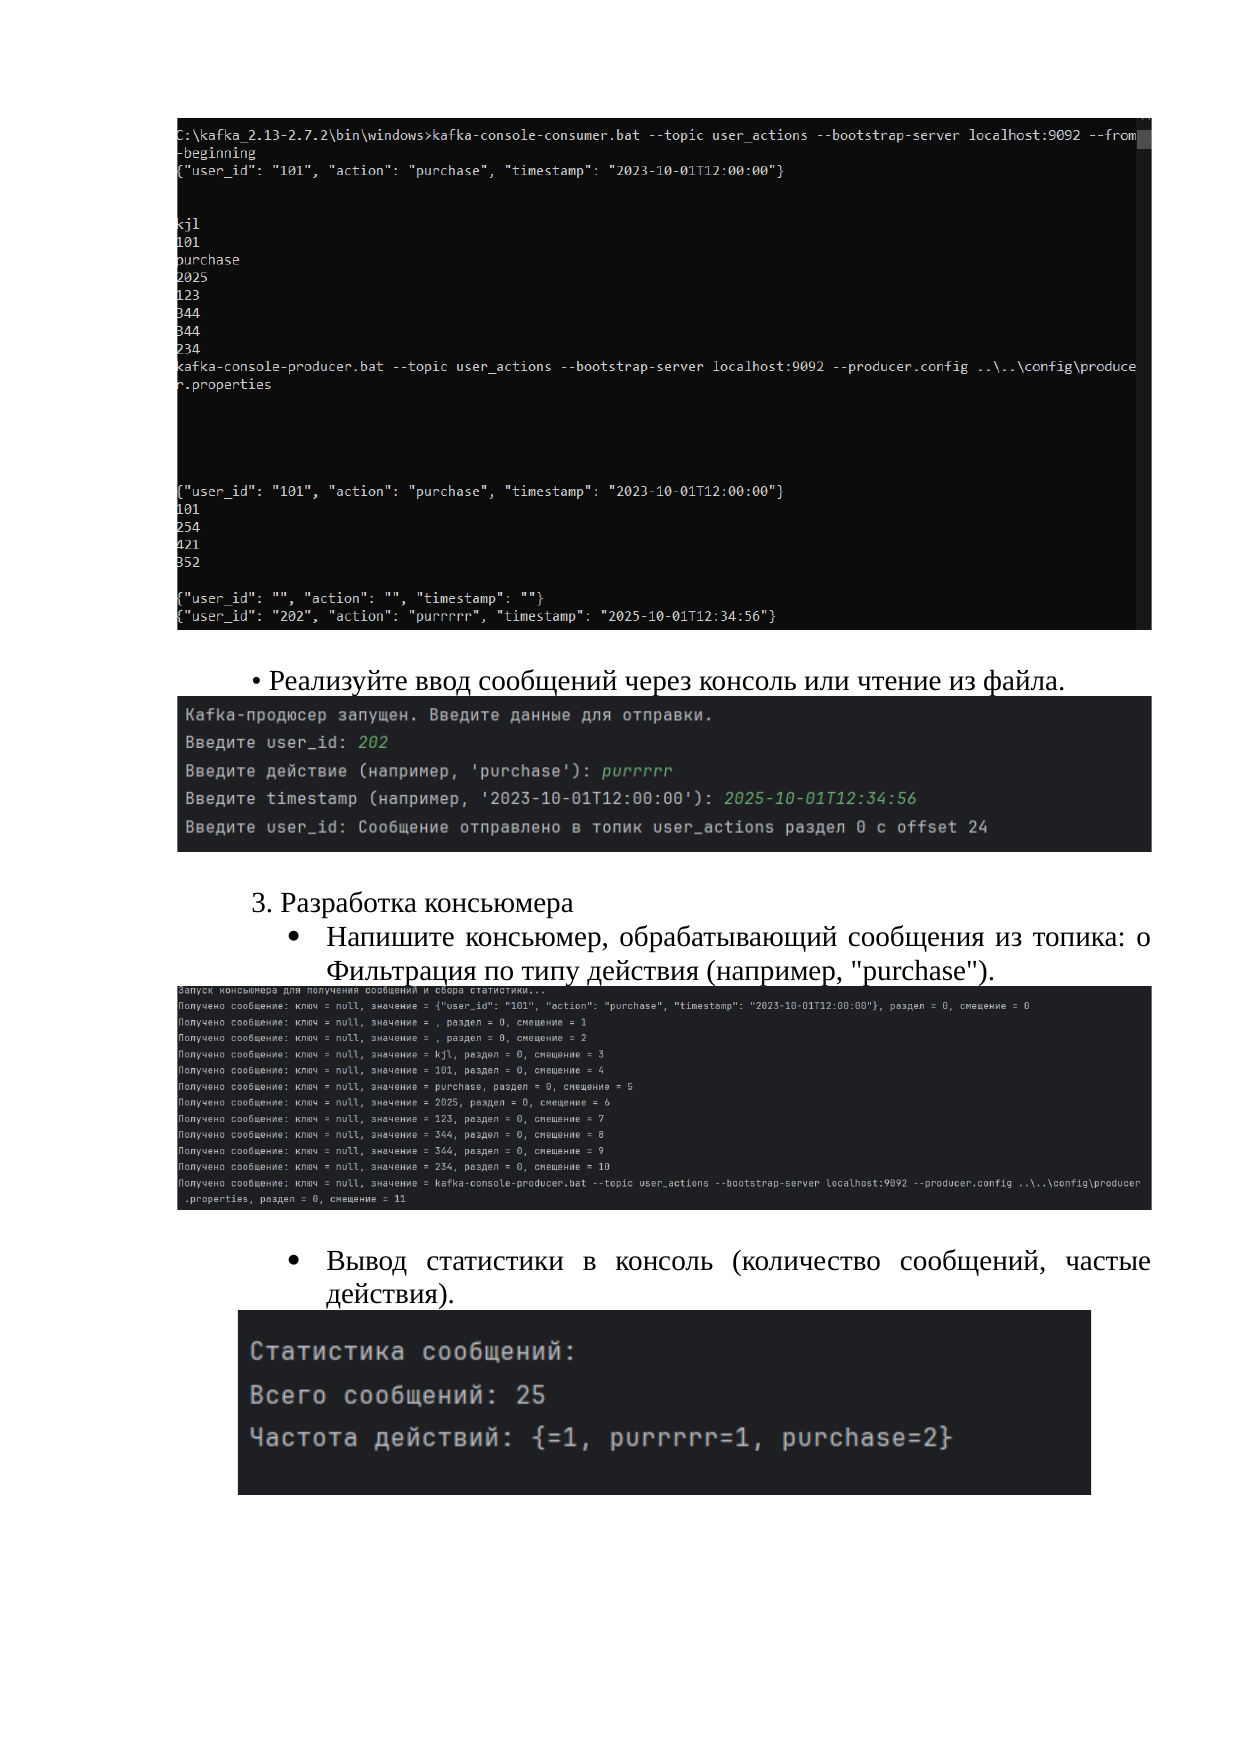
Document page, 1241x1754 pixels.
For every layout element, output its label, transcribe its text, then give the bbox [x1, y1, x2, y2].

list Напишите консьюмер, обрабатывающий сообщения из топика: o Фильтрация по типу действия (например, "purchase"). [288, 919, 1152, 986]
list Вывод статистики в консоль (количество сообщений, частые действия). [288, 1243, 1152, 1310]
text 3. Разработка консьюмера [177, 885, 1152, 919]
picture [237, 1310, 1092, 1495]
picture [177, 696, 1152, 852]
text • Реализуйте ввод сообщений через консоль или чтение из файла. [177, 663, 1152, 696]
picture [177, 118, 1152, 630]
picture [177, 986, 1152, 1210]
